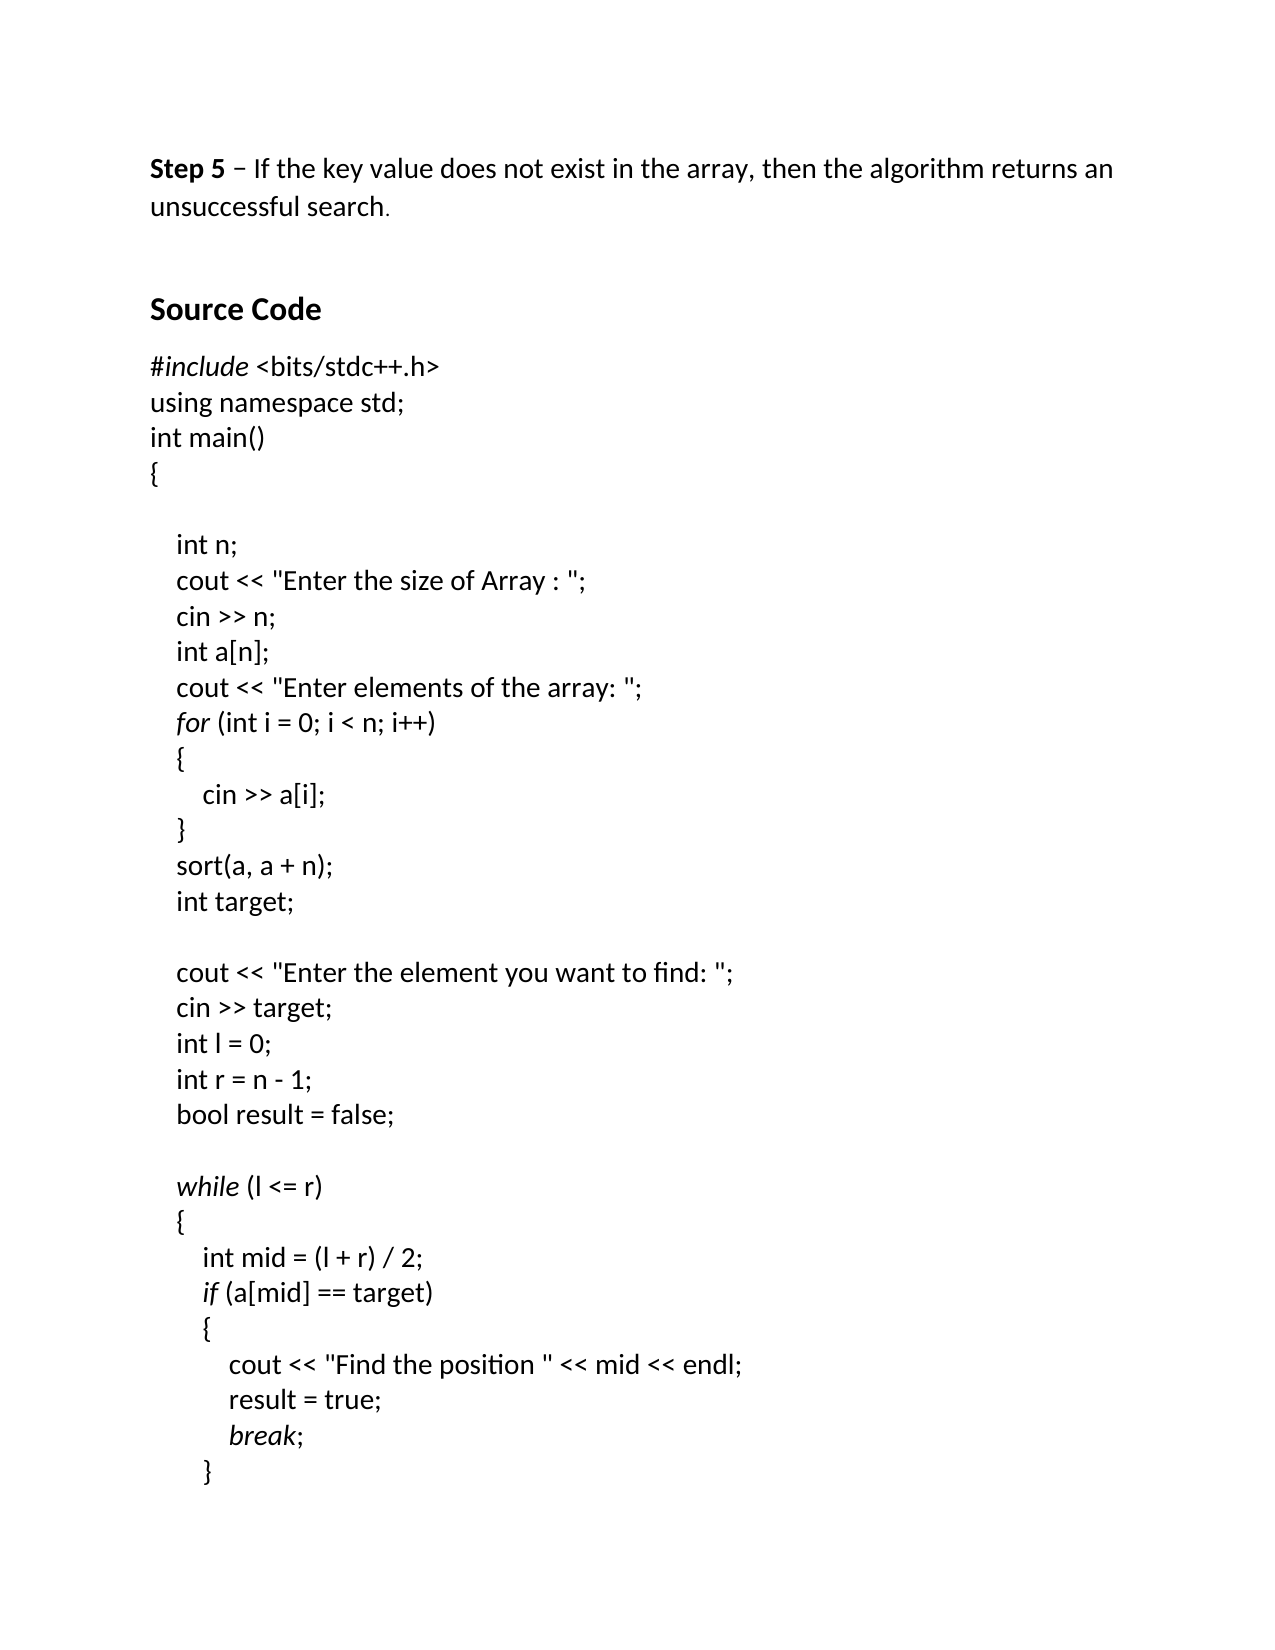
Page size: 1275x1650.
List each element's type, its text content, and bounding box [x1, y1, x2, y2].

text cout << "Enter the size of Array : "; [150, 562, 1125, 598]
text { [150, 1310, 1125, 1346]
text Source Code [150, 288, 1125, 328]
text cout << "Enter the element you want to find: "; [150, 954, 1125, 989]
text sort(a, a + n); [150, 847, 1125, 883]
text { [150, 1203, 1125, 1239]
text { [150, 740, 1125, 776]
text while (l <= r) [150, 1168, 1125, 1203]
text int target; [150, 883, 1125, 918]
text } [150, 811, 1125, 847]
text for (int i = 0; i < n; i++) [150, 704, 1125, 740]
text cout << "Find the position " << mid << endl; [150, 1346, 1125, 1381]
text } [150, 1453, 1125, 1488]
text bool result = false; [150, 1096, 1125, 1132]
text int l = 0; [150, 1025, 1125, 1061]
text { [150, 455, 1125, 491]
text int r = n - 1; [150, 1061, 1125, 1096]
text Step 5 − If the key value does not exist in the array, then the algorithm returns an unsuccessful search. [150, 150, 1125, 224]
text cin >> target; [150, 989, 1125, 1025]
text int main() [150, 419, 1125, 455]
text cout << "Enter elements of the array: "; [150, 669, 1125, 704]
text int a[n]; [150, 633, 1125, 669]
text #include <bits/stdc++.h> [150, 348, 1125, 384]
text int mid = (l + r) / 2; [150, 1239, 1125, 1274]
text cin >> n; [150, 598, 1125, 633]
text if (a[mid] == target) [150, 1274, 1125, 1310]
text result = true; [150, 1381, 1125, 1417]
text cin >> a[i]; [150, 776, 1125, 811]
text using namespace std; [150, 384, 1125, 419]
text break; [150, 1417, 1125, 1453]
text int n; [150, 526, 1125, 562]
